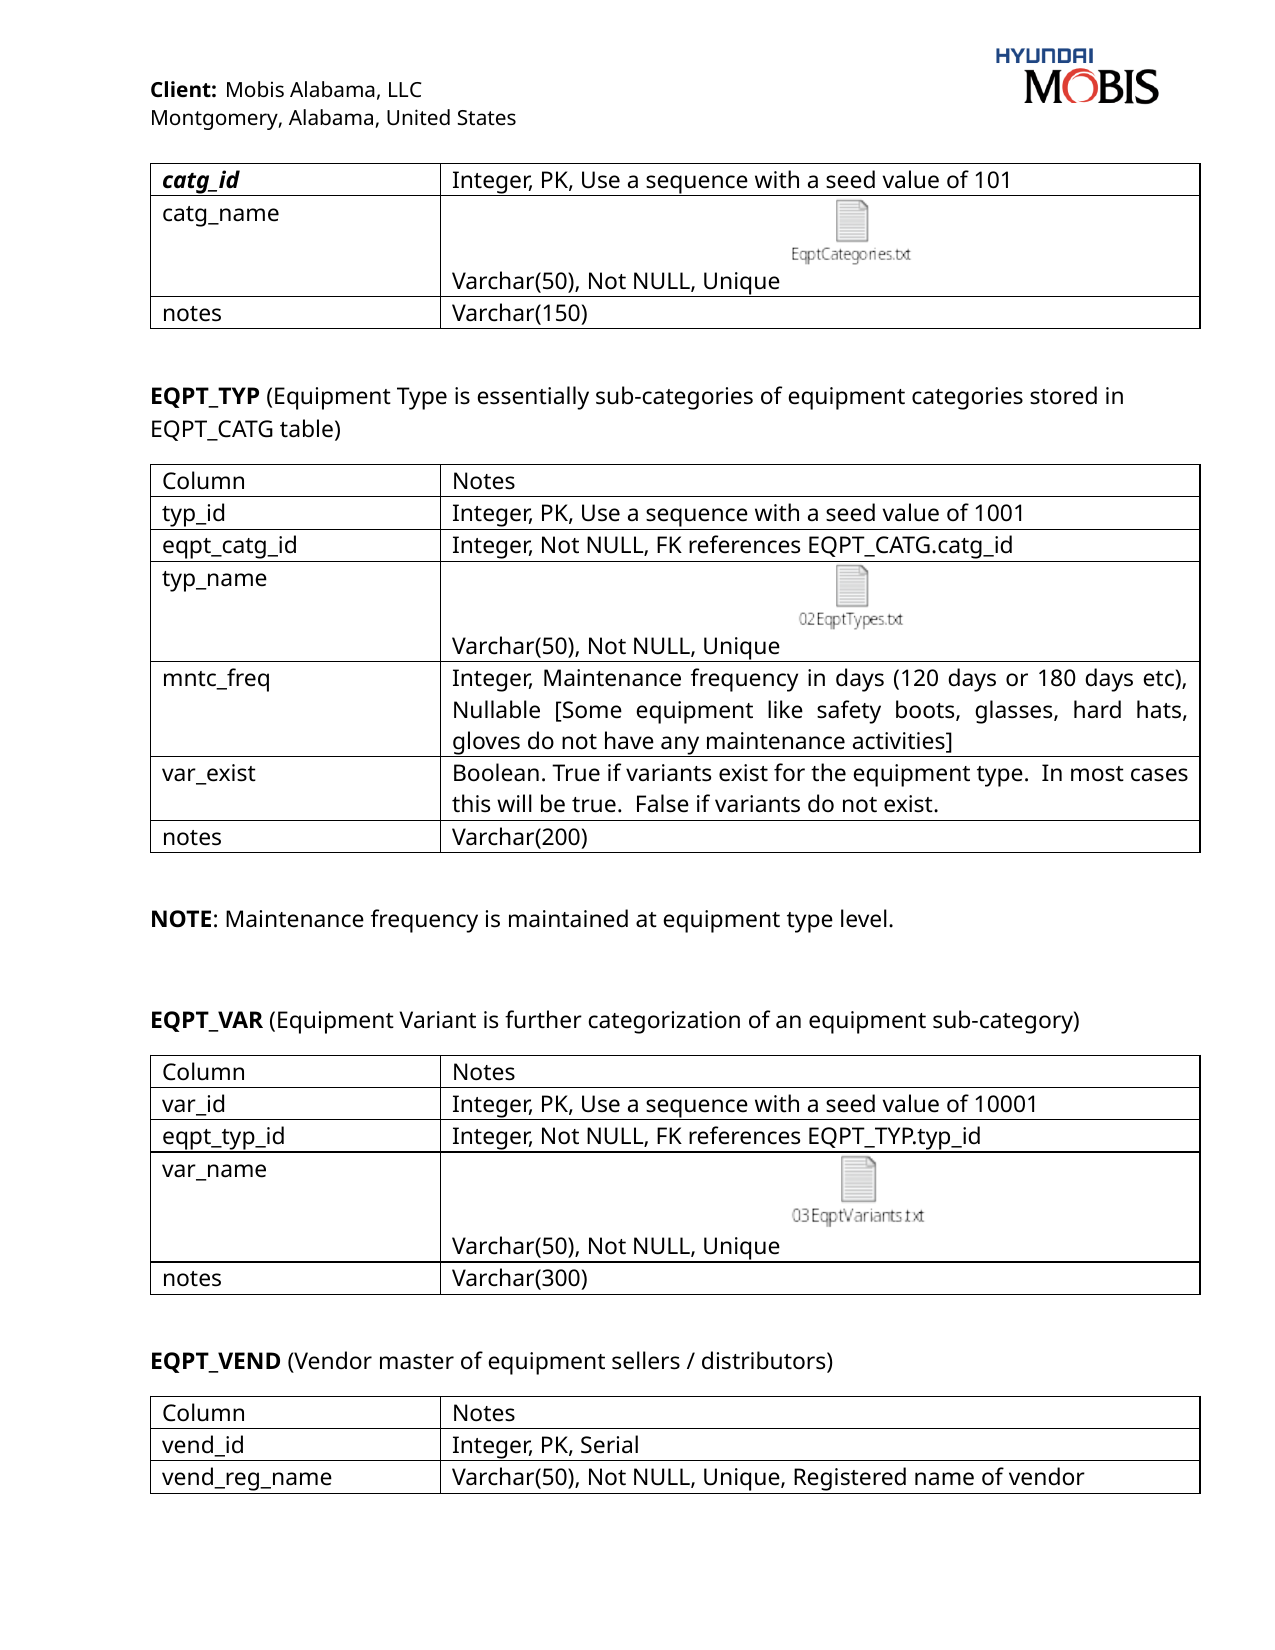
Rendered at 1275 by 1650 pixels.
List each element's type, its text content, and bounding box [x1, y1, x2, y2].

table_cell typ_id [151, 497, 440, 528]
text EQPT_VEND (Vendor master of equipment sellers / distributors) [150, 1345, 1125, 1376]
table_header Column [151, 1056, 440, 1087]
table_header Notes [441, 1397, 1199, 1428]
table_cell eqpt_typ_id [151, 1120, 440, 1151]
table_cell catg_name [151, 196, 440, 296]
table_cell var_exist [151, 757, 440, 819]
table_cell Integer, PK, Serial [441, 1429, 1199, 1460]
table_cell Varchar(50), Not NULL, Unique [441, 562, 1199, 661]
table_cell Integer, Maintenance frequency in days (120 days or 180 days etc), Nullable [Some equipment like safety boots, glasses, hard hats, gloves do not have any maintenance activities] [441, 662, 1199, 756]
table_cell eqpt_catg_id [151, 530, 440, 561]
table_cell Varchar(150) [441, 297, 1199, 328]
table_cell var_id [151, 1088, 440, 1119]
table_cell Integer, Not NULL, FK references EQPT_CATG.catg_id [441, 530, 1199, 561]
table_cell Boolean. True if variants exist for the equipment type. In most cases this will be true. False if variants do not exist. [441, 757, 1199, 819]
table_cell Integer, PK, Use a sequence with a seed value of 101 [441, 164, 1199, 195]
table_cell Integer, PK, Use a sequence with a seed value of 1001 [441, 497, 1199, 528]
table_cell notes [151, 297, 440, 328]
table_header Column [151, 1397, 440, 1428]
table_cell notes [151, 821, 440, 852]
table_cell typ_name [151, 562, 440, 661]
table_header Column [151, 465, 440, 496]
text EQPT_TYP (Equipment Type is essentially sub-categories of equipment categories stored in EQPT_CATG table) [150, 380, 1125, 445]
table_cell Varchar(50), Not NULL, Unique [441, 196, 1199, 296]
table_cell vend_id [151, 1429, 440, 1460]
table_cell Varchar(300) [441, 1263, 1199, 1294]
table_cell Varchar(50), Not NULL, Unique [441, 1153, 1199, 1261]
table_cell vend_reg_name [151, 1461, 440, 1492]
table_cell Integer, PK, Use a sequence with a seed value of 10001 [441, 1088, 1199, 1119]
table_cell Varchar(50), Not NULL, Unique, Registered name of vendor [441, 1461, 1199, 1492]
table_cell var_name [151, 1153, 440, 1261]
table_cell notes [151, 1263, 440, 1294]
table_header Notes [441, 1056, 1199, 1087]
table_header Notes [441, 465, 1199, 496]
text NOTE: Maintenance frequency is maintained at equipment type level. [150, 903, 1125, 934]
text EQPT_VAR (Equipment Variant is further categorization of an equipment sub-category) [150, 1004, 1125, 1035]
table_cell mntc_freq [151, 662, 440, 756]
table_cell Integer, Not NULL, FK references EQPT_TYP.typ_id [441, 1120, 1199, 1151]
table_cell Varchar(200) [441, 821, 1199, 852]
table_cell catg_id [151, 164, 440, 195]
picture [987, 43, 1160, 106]
